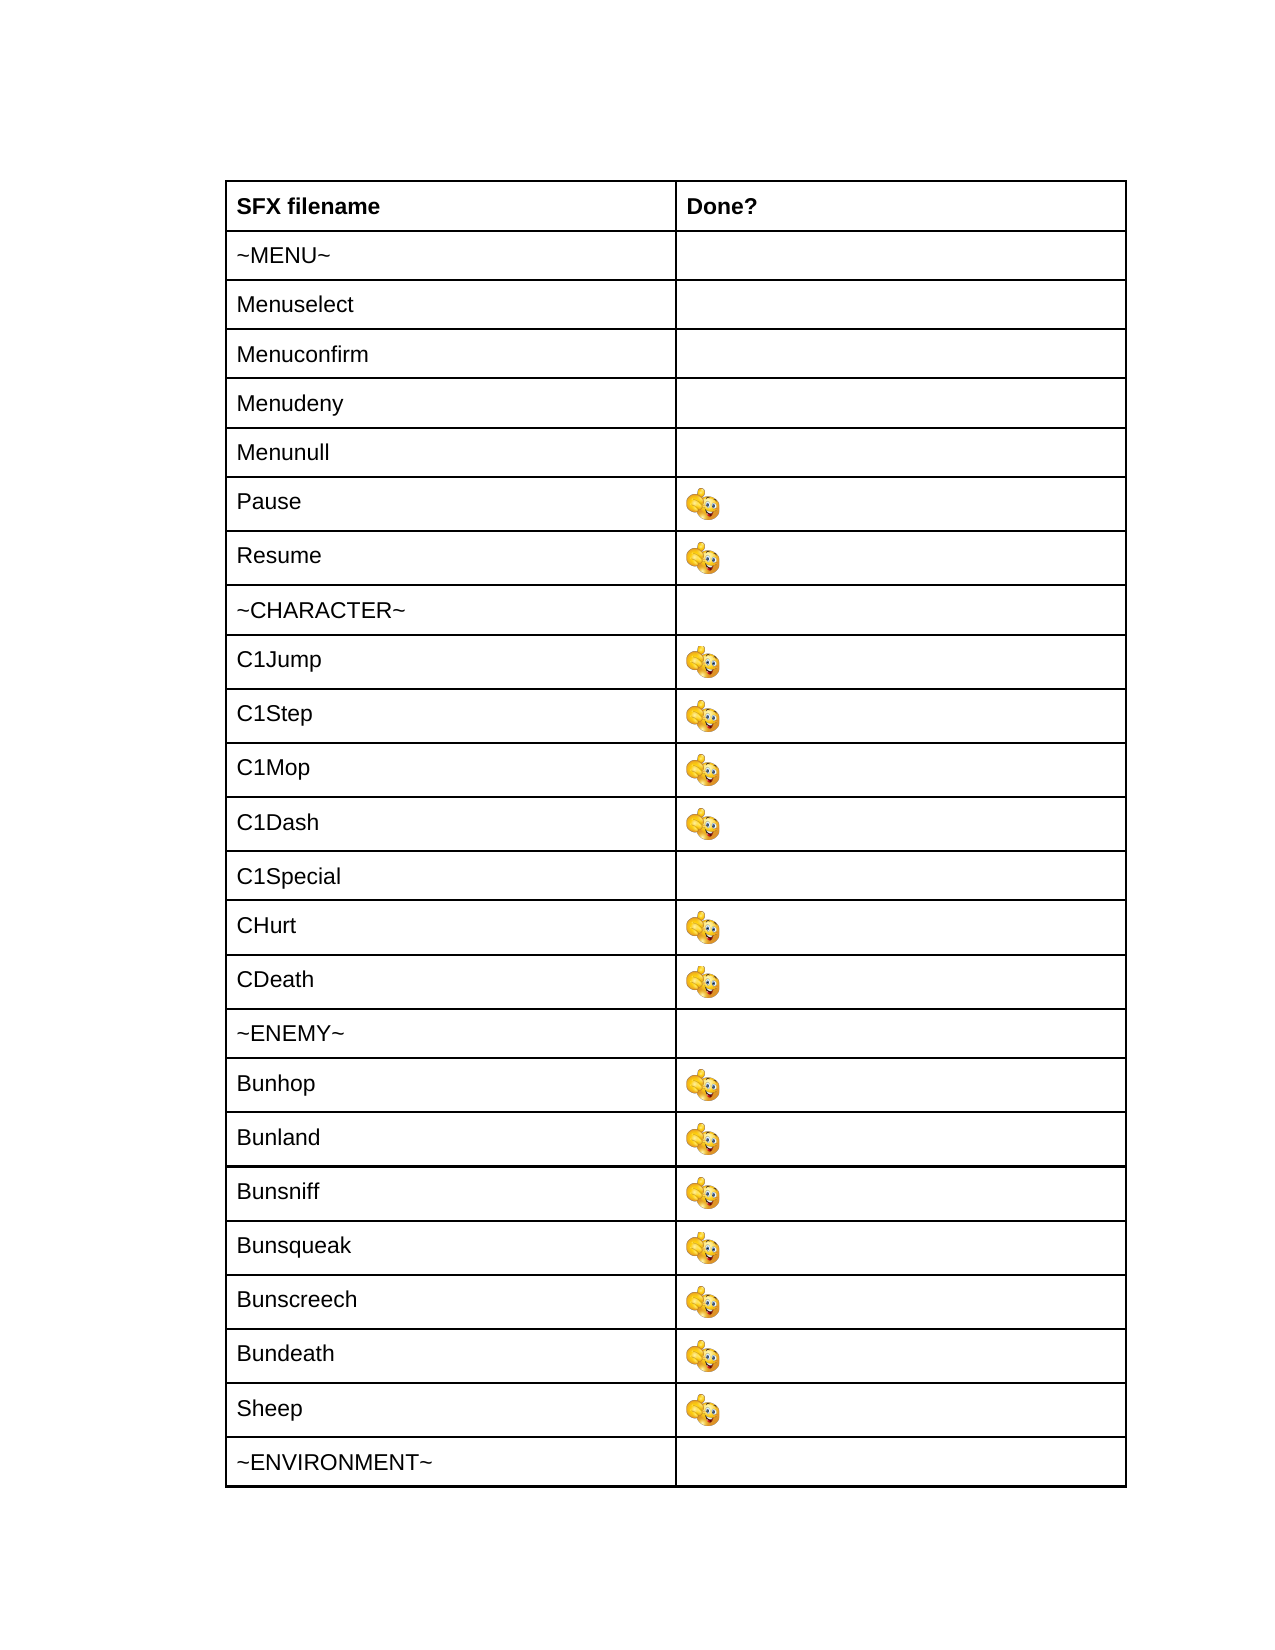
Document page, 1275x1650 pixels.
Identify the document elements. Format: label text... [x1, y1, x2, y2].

table_cell Bunhop [227, 1059, 675, 1111]
picture [686, 646, 720, 678]
picture [686, 1286, 720, 1318]
table_cell Pause [227, 478, 675, 530]
table_cell C1Jump [227, 636, 675, 688]
table_cell [677, 1222, 1125, 1274]
table_cell C1Dash [227, 798, 675, 850]
picture [686, 754, 720, 786]
table_cell [677, 330, 1125, 377]
table_cell Bunsqueak [227, 1222, 675, 1274]
table_cell C1Mop [227, 744, 675, 796]
picture [686, 488, 720, 520]
table_cell [677, 1168, 1125, 1219]
table_header Done? [677, 182, 1125, 229]
table_cell [677, 636, 1125, 688]
table_cell [677, 798, 1125, 850]
table_cell Menunull [227, 429, 675, 476]
picture [686, 911, 720, 944]
table_cell Sheep [227, 1384, 675, 1436]
table_cell [677, 1438, 1125, 1485]
table_cell [677, 1010, 1125, 1057]
table_cell Bunland [227, 1113, 675, 1165]
picture [686, 1069, 720, 1101]
table_cell [677, 901, 1125, 953]
table_cell C1Special [227, 852, 675, 899]
table_cell [677, 956, 1125, 1008]
table_cell Resume [227, 532, 675, 584]
picture [686, 700, 720, 732]
picture [686, 1232, 720, 1264]
picture [686, 1340, 720, 1372]
table_cell [677, 586, 1125, 633]
picture [686, 542, 720, 574]
table_cell [677, 379, 1125, 427]
picture [686, 1394, 720, 1426]
table_cell [677, 690, 1125, 742]
table_cell Menuconfirm [227, 330, 675, 377]
table_cell CDeath [227, 956, 675, 1008]
table_cell [677, 1330, 1125, 1382]
picture [686, 966, 720, 998]
table_cell [677, 1276, 1125, 1328]
table_cell Menudeny [227, 379, 675, 427]
picture [686, 808, 720, 840]
table_header SFX filename [227, 182, 675, 229]
table_cell Bundeath [227, 1330, 675, 1382]
table_cell [677, 232, 1125, 279]
table_cell ~ENVIRONMENT~ [227, 1438, 675, 1485]
table_cell ~ENEMY~ [227, 1010, 675, 1057]
picture [686, 1177, 720, 1209]
picture [686, 1123, 720, 1155]
table_cell [677, 852, 1125, 899]
table_cell [677, 1384, 1125, 1436]
table_cell Bunsniff [227, 1168, 675, 1219]
table_cell [677, 1059, 1125, 1111]
table_cell [677, 478, 1125, 530]
table_cell [677, 532, 1125, 584]
table_cell CHurt [227, 901, 675, 953]
table_cell C1Step [227, 690, 675, 742]
table_cell [677, 1113, 1125, 1165]
table_cell Bunscreech [227, 1276, 675, 1328]
table_cell ~CHARACTER~ [227, 586, 675, 633]
table_cell [677, 281, 1125, 328]
table_cell [677, 429, 1125, 476]
table_cell ~MENU~ [227, 232, 675, 279]
table_cell [677, 744, 1125, 796]
table_cell Menuselect [227, 281, 675, 328]
